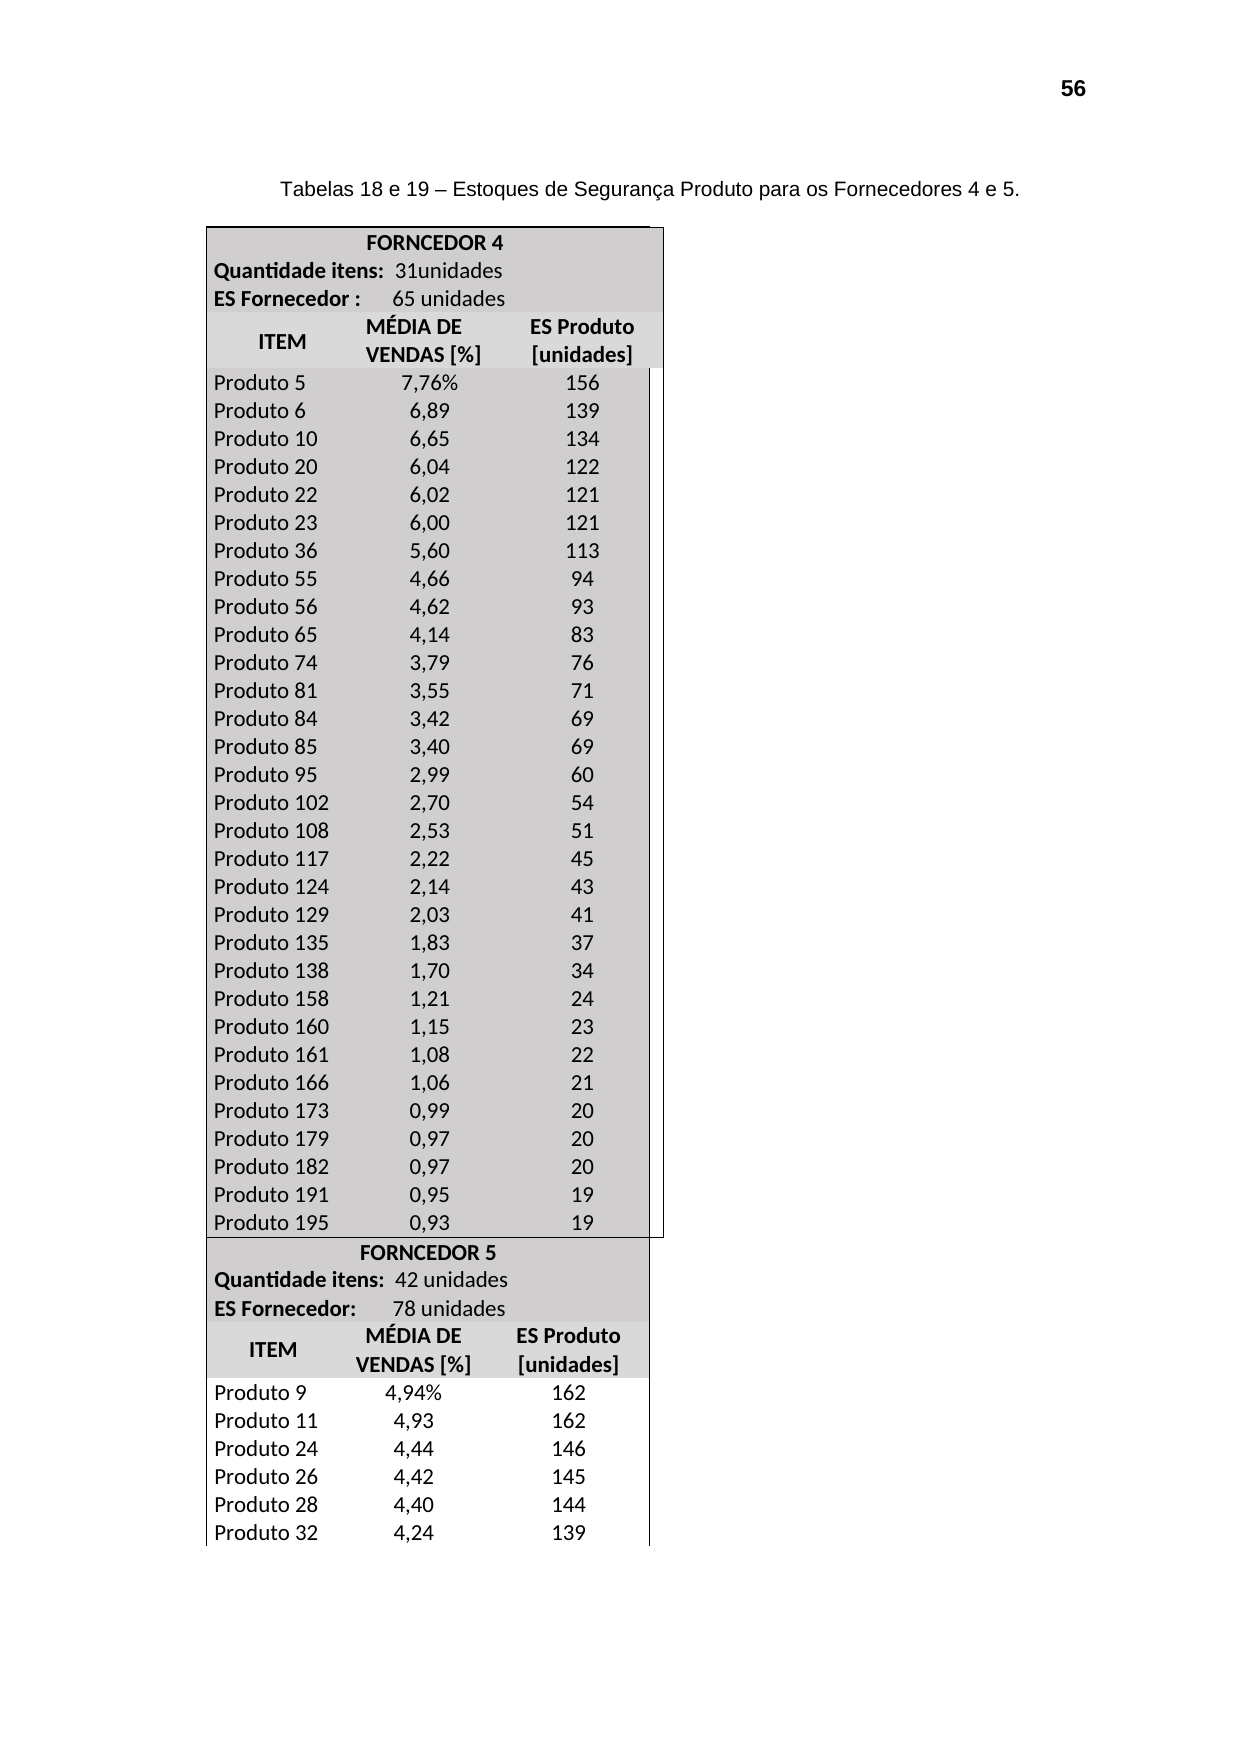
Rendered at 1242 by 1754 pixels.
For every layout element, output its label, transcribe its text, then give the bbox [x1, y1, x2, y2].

table_cell Produto 158 [207, 984, 358, 1012]
table_cell Produto 6 [207, 396, 358, 424]
table_cell 21 [501, 1069, 663, 1096]
table_cell 3,55 [358, 676, 501, 704]
table_cell Produto 135 [207, 928, 358, 956]
table_cell 19 [501, 1181, 663, 1208]
table_cell 20 [501, 1153, 663, 1181]
table_cell 4,24 [340, 1518, 487, 1546]
table_cell 0,99 [358, 1096, 501, 1124]
table_cell Produto 95 [207, 760, 358, 788]
table_cell ES Produto [unidades] [501, 312, 663, 368]
table_cell Produto 36 [207, 536, 358, 564]
table_cell 4,62 [358, 592, 501, 620]
table_cell Produto 129 [207, 900, 358, 928]
table_cell 5,60 [358, 536, 501, 564]
table_cell 54 [501, 788, 663, 816]
table_cell 156 [501, 368, 663, 396]
table_cell Produto 22 [207, 480, 358, 508]
table_cell Produto 23 [207, 508, 358, 536]
table_cell 7,76% [358, 368, 501, 396]
table_cell 23 [501, 1013, 663, 1040]
table_cell 145 [487, 1462, 649, 1490]
table_cell Produto 74 [207, 648, 358, 676]
table_cell Produto 160 [207, 1013, 358, 1040]
table_cell 0,95 [358, 1181, 501, 1208]
table_cell 4,44 [340, 1434, 487, 1462]
table_cell Produto 5 [207, 368, 358, 396]
table_cell 6,04 [358, 452, 501, 480]
table_cell 122 [501, 452, 663, 480]
table_cell 6,89 [358, 396, 501, 424]
table_cell ITEM [207, 312, 358, 368]
table_cell 6,00 [358, 508, 501, 536]
table_cell Produto 102 [207, 788, 358, 816]
table_cell 2,03 [358, 900, 501, 928]
table_cell 41 [501, 900, 663, 928]
table_cell 1,83 [358, 928, 501, 956]
table_cell 4,40 [340, 1490, 487, 1518]
table_cell 93 [501, 592, 663, 620]
table_cell Produto 179 [207, 1125, 358, 1152]
table_cell 6,65 [358, 424, 501, 452]
table_cell 34 [501, 956, 663, 984]
table_cell 2,22 [358, 844, 501, 872]
table_cell Produto 195 [207, 1209, 358, 1237]
table_cell 69 [501, 732, 663, 760]
table_cell 22 [501, 1040, 663, 1068]
table_cell Produto 55 [207, 564, 358, 592]
table_cell 139 [501, 396, 663, 424]
table_cell ITEM [207, 1322, 340, 1378]
table_cell ES Produto [unidades] [487, 1322, 649, 1378]
table_cell 134 [501, 424, 663, 452]
table_cell MÉDIA DE VENDAS [%] [358, 312, 501, 368]
table_cell 4,93 [340, 1406, 487, 1434]
table_cell 43 [501, 872, 663, 900]
table_cell 60 [501, 760, 663, 788]
table_cell 1,08 [358, 1040, 501, 1068]
table_cell 146 [487, 1434, 649, 1462]
text Tabelas 18 e 19 – Estoques de Segurança Produto para os Fornecedores 4 e 5. [177, 177, 1123, 201]
table_cell 6,02 [358, 480, 501, 508]
table_cell Produto 26 [207, 1462, 340, 1490]
table_cell Quantidade itens: 31unidades [207, 256, 663, 284]
table_cell Quantidade itens: 42 unidades [207, 1266, 649, 1294]
table_cell 24 [501, 984, 663, 1012]
table_cell 121 [501, 508, 663, 536]
table_cell Produto 166 [207, 1069, 358, 1096]
table_cell Produto 182 [207, 1153, 358, 1181]
table_cell 2,53 [358, 816, 501, 844]
table_cell Produto 108 [207, 816, 358, 844]
table_cell 139 [487, 1518, 649, 1546]
table_cell ES Fornecedor: 78 unidades [207, 1294, 649, 1322]
table_cell 3,40 [358, 732, 501, 760]
table_cell 1,15 [358, 1013, 501, 1040]
table_cell 0,97 [358, 1125, 501, 1152]
table_cell 3,79 [358, 648, 501, 676]
table_cell 2,99 [358, 760, 501, 788]
table_cell 1,21 [358, 984, 501, 1012]
table_cell Produto 117 [207, 844, 358, 872]
table_cell 71 [501, 676, 663, 704]
table_cell Produto 24 [207, 1434, 340, 1462]
table_cell Produto 161 [207, 1040, 358, 1068]
table_cell 76 [501, 648, 663, 676]
table_cell 69 [501, 704, 663, 732]
table_cell MÉDIA DE VENDAS [%] [340, 1322, 487, 1378]
table_cell Produto 81 [207, 676, 358, 704]
table_header FORNCEDOR 5 [207, 1238, 649, 1266]
table_cell 0,93 [358, 1209, 501, 1237]
table_cell 94 [501, 564, 663, 592]
table_cell 162 [487, 1406, 649, 1434]
table_cell 3,42 [358, 704, 501, 732]
table_cell 4,66 [358, 564, 501, 592]
table_cell Produto 65 [207, 620, 358, 648]
table_cell 121 [501, 480, 663, 508]
table_cell 19 [501, 1209, 663, 1237]
table_cell Produto 28 [207, 1490, 340, 1518]
table_cell Produto 20 [207, 452, 358, 480]
table_cell Produto 173 [207, 1096, 358, 1124]
table_cell Produto 10 [207, 424, 358, 452]
table_cell Produto 85 [207, 732, 358, 760]
table_cell 37 [501, 928, 663, 956]
table_cell 0,97 [358, 1153, 501, 1181]
table_cell 2,14 [358, 872, 501, 900]
table_cell 1,70 [358, 956, 501, 984]
table_cell Produto 84 [207, 704, 358, 732]
table_cell Produto 138 [207, 956, 358, 984]
table_cell 4,94% [340, 1378, 487, 1406]
table_cell 162 [487, 1378, 649, 1406]
table_cell 45 [501, 844, 663, 872]
table_cell Produto 56 [207, 592, 358, 620]
table_cell Produto 124 [207, 872, 358, 900]
table_cell 1,06 [358, 1069, 501, 1096]
table_cell Produto 32 [207, 1518, 340, 1546]
table_cell 20 [501, 1125, 663, 1152]
table_cell ES Fornecedor : 65 unidades [207, 284, 663, 312]
table_cell 2,70 [358, 788, 501, 816]
table_cell 113 [501, 536, 663, 564]
table_cell Produto 191 [207, 1181, 358, 1208]
table_cell 20 [501, 1096, 663, 1124]
table_cell 51 [501, 816, 663, 844]
table_cell Produto 9 [207, 1378, 340, 1406]
table_cell Produto 11 [207, 1406, 340, 1434]
table_header FORNCEDOR 4 [207, 228, 663, 256]
table_cell 4,14 [358, 620, 501, 648]
table_cell 83 [501, 620, 663, 648]
table_cell 144 [487, 1490, 649, 1518]
table_cell 4,42 [340, 1462, 487, 1490]
